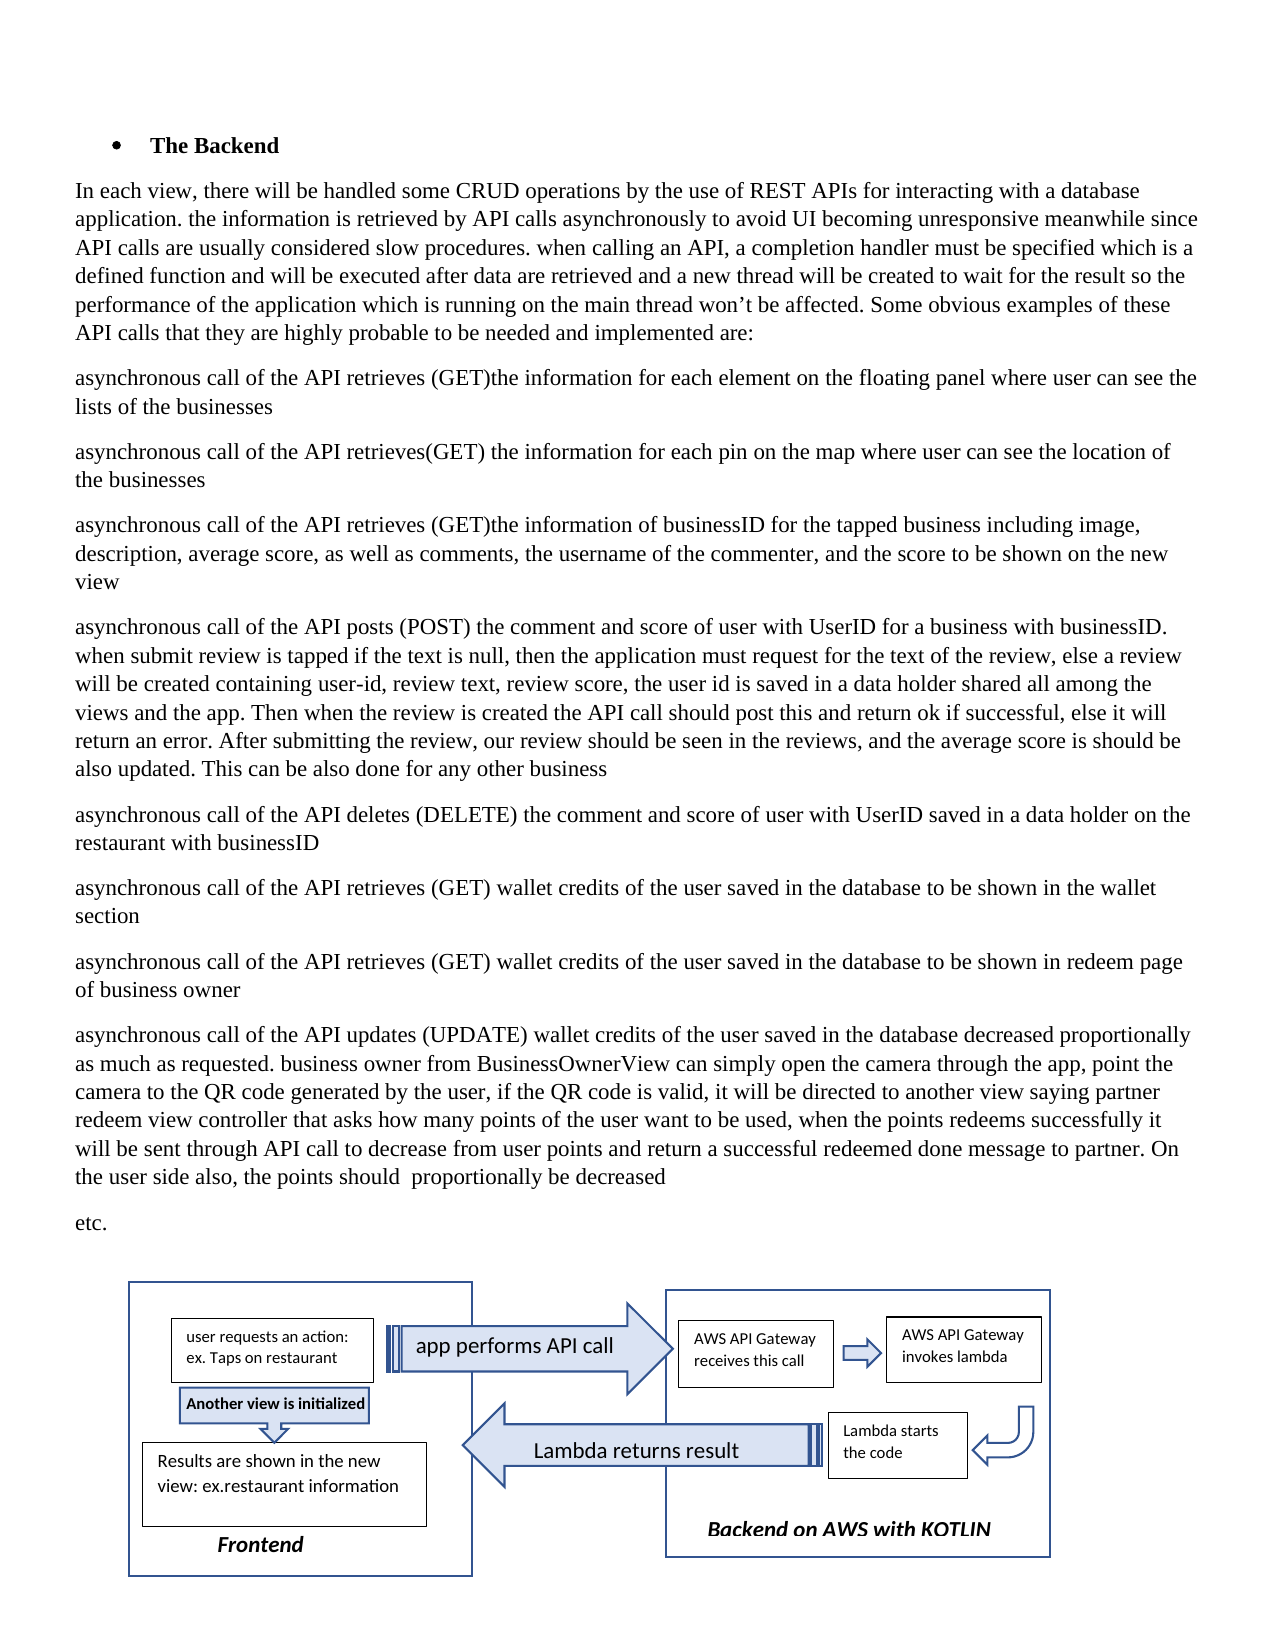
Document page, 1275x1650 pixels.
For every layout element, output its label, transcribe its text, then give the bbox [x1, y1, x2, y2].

text asynchronous call of the API retrieves (GET) wallet credits of the user saved in the database to be shown in the wallet section [75, 874, 1200, 929]
text asynchronous call of the API retrieves (GET) wallet credits of the user saved in the database to be shown in redeem page of business owner [75, 948, 1200, 1002]
text asynchronous call of the API retrieves(GET) the information for each pin on the map where user can see the location of the businesses [75, 438, 1200, 493]
text asynchronous call of the API retrieves (GET)the information for each element on the floating panel where user can see the lists of the businesses [75, 364, 1200, 419]
text asynchronous call of the API deletes (DELETE) the comment and score of user with UserID saved in a data holder on the restaurant with businessID [75, 801, 1200, 855]
text In each view, there will be handled some CRUD operations by the use of REST APIs for interacting with a database application. the information is retrieved by API calls asynchronously to avoid UI becoming unresponsive meanwhile since API calls are usually considered slow procedures. when calling an API, a completion handler must be specified which is a defined function and will be executed after data are retrieved and a new thread will be created to wait for the result so the performance of the application which is running on the main thread won’t be affected. Some obvious examples of these API calls that they are highly probable to be needed and implemented are: [75, 177, 1200, 346]
text etc. [75, 1208, 1200, 1235]
text asynchronous call of the API posts (POST) the comment and score of user with UserID for a business with businessID. when submit review is tapped if the text is null, then the application must request for the text of the review, else a review will be created containing user-id, review text, review score, the user id is saved in a data holder shared all among the views and the app. Then when the review is created the API call should post this and return ok if successful, else it will return an error. After submitting the review, our review should be seen in the reviews, and the average score is should be also updated. This can be also done for any other business [75, 613, 1200, 782]
list The Backend [112, 132, 1200, 158]
text asynchronous call of the API retrieves (GET)the information of businessID for the tapped business including image, description, average score, as well as comments, the username of the commenter, and the score to be shown on the new view [75, 511, 1200, 594]
text asynchronous call of the API updates (UPDATE) wallet credits of the user saved in the database decreased proportionally as much as requested. business owner from BusinessOwnerView can simply open the camera through the app, point the camera to the QR code generated by the user, if the QR code is valid, it will be directed to another view saying partner redeem view controller that asks how many points of the user want to be used, when the points redeems successfully it will be sent through API call to decrease from user points and return a successful redeemed done message to partner. On the user side also, the points should proportionally be decreased [75, 1021, 1200, 1190]
